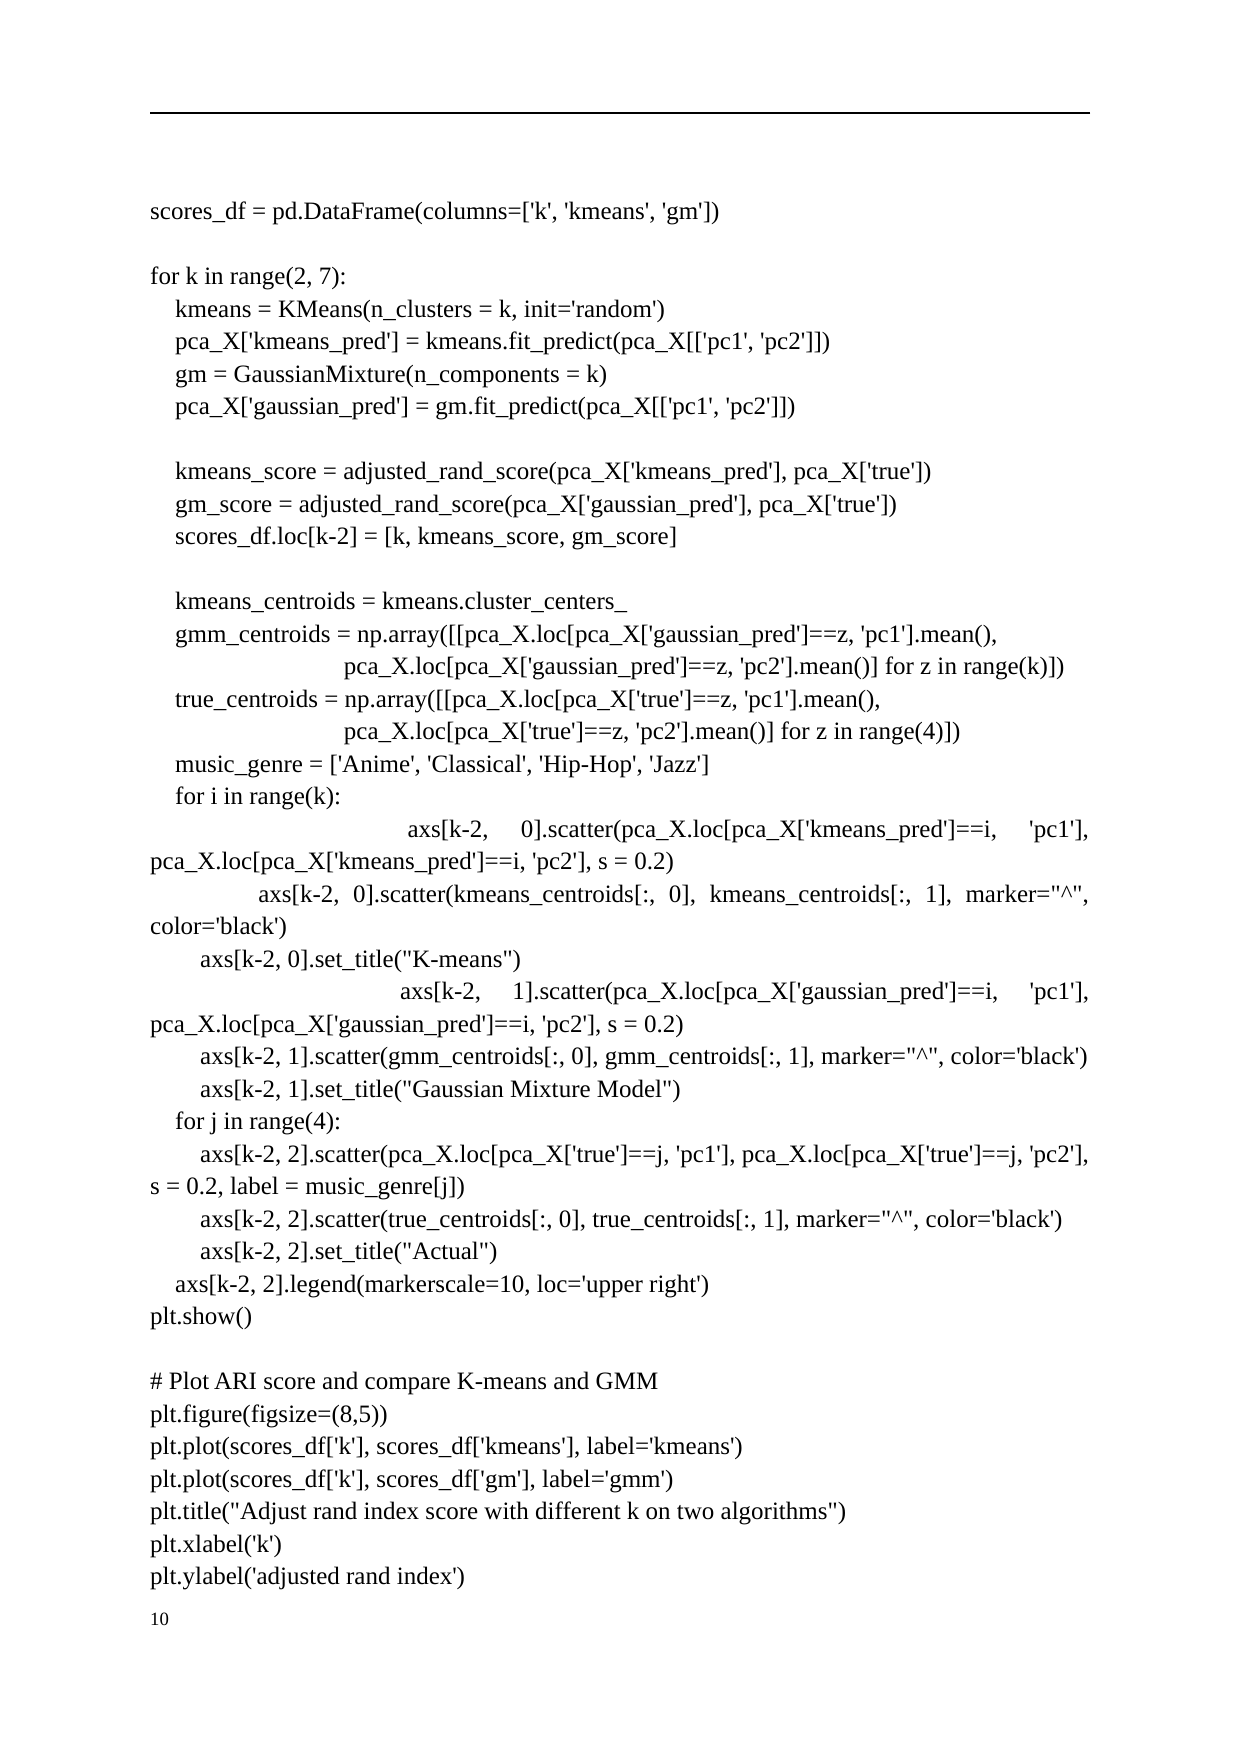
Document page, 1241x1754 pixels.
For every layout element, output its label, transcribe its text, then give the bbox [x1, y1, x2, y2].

text for k in range(2, 7): [150, 259, 1090, 292]
text axs[k-2, 0].set_title("K-means") [150, 942, 1090, 974]
text for i in range(k): [150, 779, 1090, 812]
text # Plot ARI score and compare K-means and GMM [150, 1364, 1090, 1397]
text plt.show() [150, 1299, 1090, 1332]
text gm = GaussianMixture(n_components = k) [150, 357, 1090, 389]
text kmeans_centroids = kmeans.cluster_centers_ [150, 584, 1090, 617]
text plt.figure(figsize=(8,5)) [150, 1397, 1090, 1429]
text axs[k-2, 0].scatter(pca_X.loc[pca_X['kmeans_pred']==i, 'pc1'], pca_X.loc[pca_X['kmeans_pred']==i, 'pc2'], s = 0.2) [150, 812, 1090, 877]
text kmeans = KMeans(n_clusters = k, init='random') [150, 292, 1090, 324]
text gm_score = adjusted_rand_score(pca_X['gaussian_pred'], pca_X['true']) [150, 487, 1090, 519]
text plt.title("Adjust rand index score with different k on two algorithms") [150, 1494, 1090, 1527]
text pca_X['kmeans_pred'] = kmeans.fit_predict(pca_X[['pc1', 'pc2']]) [150, 324, 1090, 357]
text axs[k-2, 1].set_title("Gaussian Mixture Model") [150, 1072, 1090, 1104]
text pca_X['gaussian_pred'] = gm.fit_predict(pca_X[['pc1', 'pc2']]) [150, 389, 1090, 422]
text axs[k-2, 1].scatter(gmm_centroids[:, 0], gmm_centroids[:, 1], marker="^", color='black') [150, 1039, 1090, 1072]
text axs[k-2, 0].scatter(kmeans_centroids[:, 0], kmeans_centroids[:, 1], marker="^", color='black') [150, 877, 1090, 942]
text music_genre = ['Anime', 'Classical', 'Hip-Hop', 'Jazz'] [150, 747, 1090, 779]
text kmeans_score = adjusted_rand_score(pca_X['kmeans_pred'], pca_X['true']) [150, 454, 1090, 487]
text axs[k-2, 1].scatter(pca_X.loc[pca_X['gaussian_pred']==i, 'pc1'], pca_X.loc[pca_X['gaussian_pred']==i, 'pc2'], s = 0.2) [150, 974, 1090, 1039]
text for j in range(4): [150, 1104, 1090, 1137]
text axs[k-2, 2].set_title("Actual") [150, 1234, 1090, 1267]
text axs[k-2, 2].scatter(pca_X.loc[pca_X['true']==j, 'pc1'], pca_X.loc[pca_X['true']==j, 'pc2'], s = 0.2, label = music_genre[j]) [150, 1137, 1090, 1202]
text plt.plot(scores_df['k'], scores_df['gm'], label='gmm') [150, 1462, 1090, 1494]
text axs[k-2, 2].legend(markerscale=10, loc='upper right') [150, 1267, 1090, 1299]
text axs[k-2, 2].scatter(true_centroids[:, 0], true_centroids[:, 1], marker="^", color='black') [150, 1202, 1090, 1234]
text scores_df.loc[k-2] = [k, kmeans_score, gm_score] [150, 519, 1090, 552]
text plt.ylabel('adjusted rand index') [150, 1559, 1090, 1592]
text plt.plot(scores_df['k'], scores_df['kmeans'], label='kmeans') [150, 1429, 1090, 1462]
text pca_X.loc[pca_X['gaussian_pred']==z, 'pc2'].mean()] for z in range(k)]) [150, 649, 1090, 682]
text true_centroids = np.array([[pca_X.loc[pca_X['true']==z, 'pc1'].mean(), [150, 682, 1090, 714]
text plt.xlabel('k') [150, 1527, 1090, 1559]
text pca_X.loc[pca_X['true']==z, 'pc2'].mean()] for z in range(4)]) [150, 714, 1090, 747]
text scores_df = pd.DataFrame(columns=['k', 'kmeans', 'gm']) [150, 194, 1090, 227]
text gmm_centroids = np.array([[pca_X.loc[pca_X['gaussian_pred']==z, 'pc1'].mean(), [150, 617, 1090, 649]
